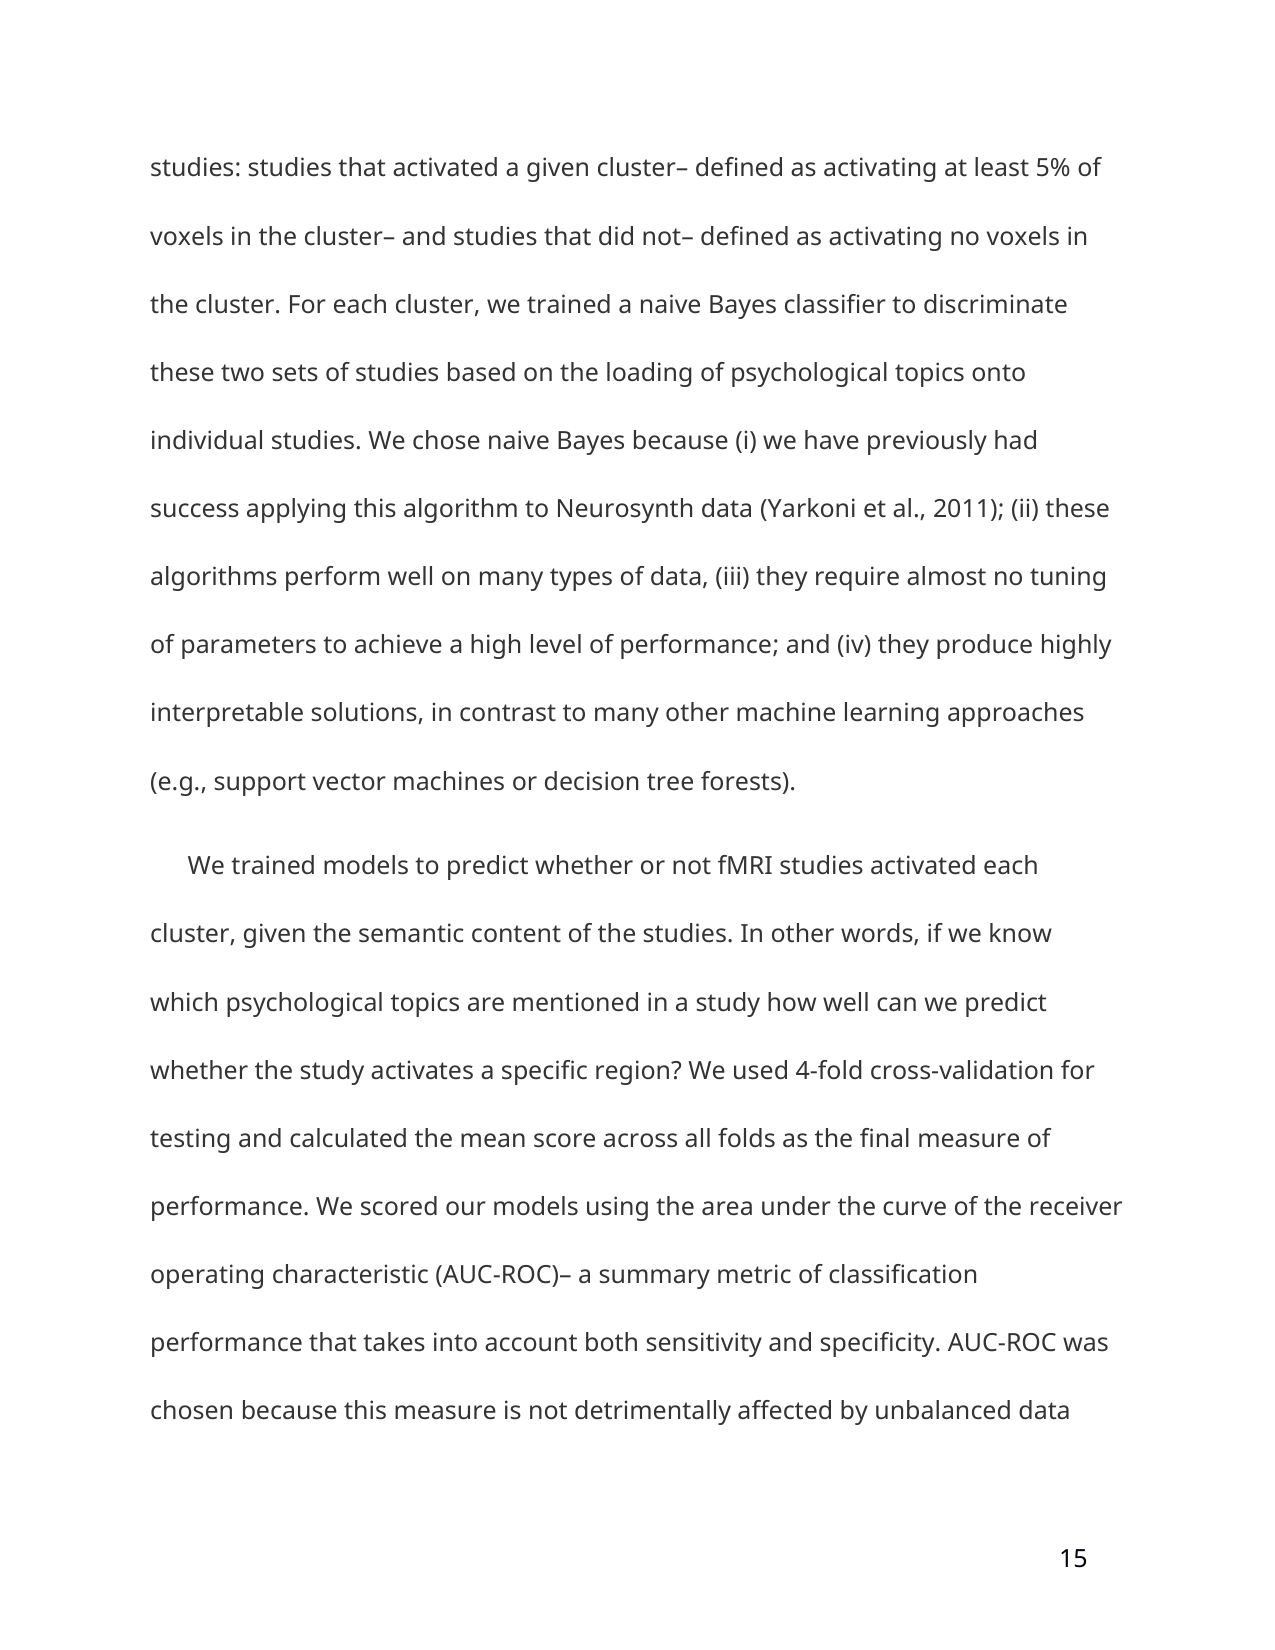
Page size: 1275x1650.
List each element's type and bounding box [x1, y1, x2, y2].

subtitle [150, 150, 1125, 797]
text [150, 848, 1125, 1427]
